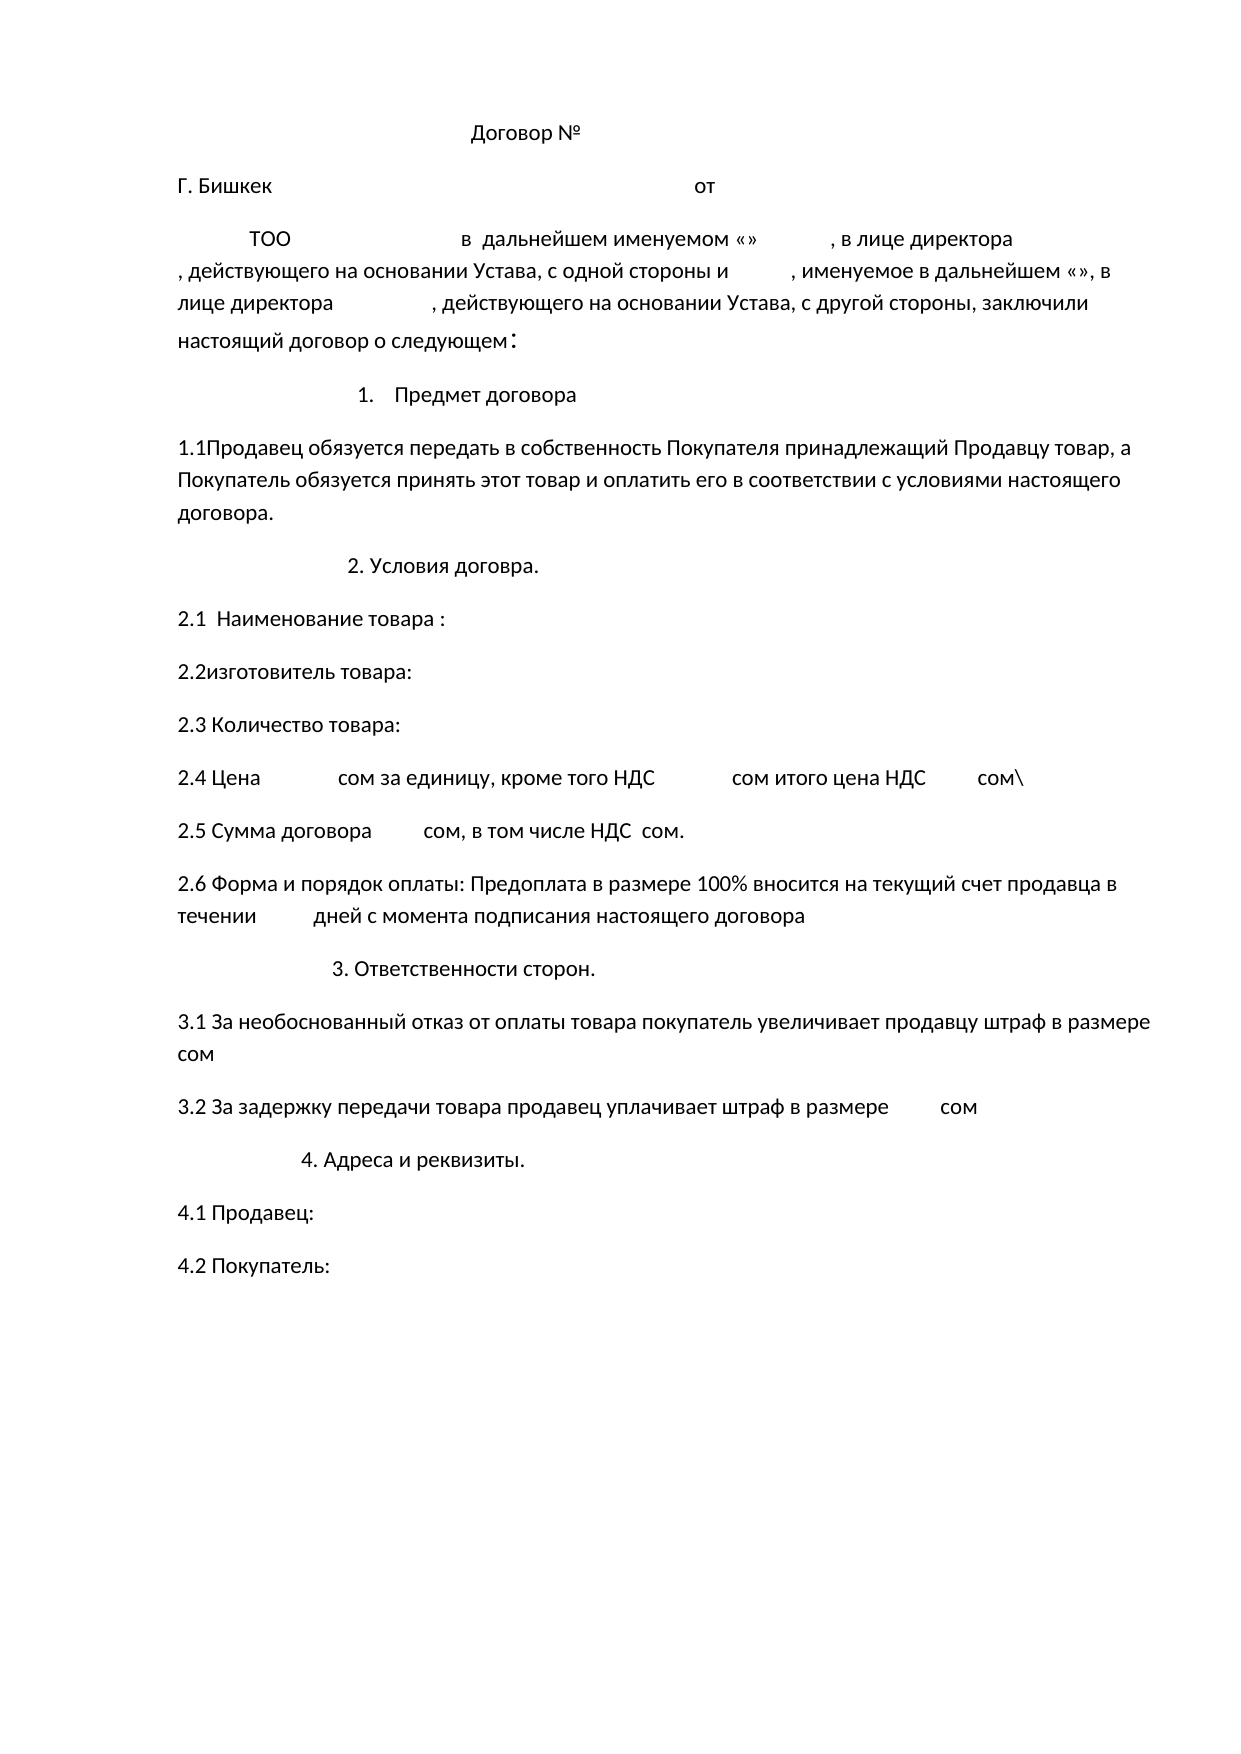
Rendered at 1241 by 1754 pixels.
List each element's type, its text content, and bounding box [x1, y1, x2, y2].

text Договор № [177, 118, 1152, 146]
list Предмет договора [357, 380, 1152, 408]
text 2.3 Количество товара: [177, 710, 1152, 738]
text 3.2 За задержку передачи товара продавец уплачивает штраф в размере сом [177, 1092, 1152, 1120]
text 4.1 Продавец: [177, 1198, 1152, 1226]
text 2.2изготовитель товара: [177, 657, 1152, 685]
text 3. Ответственности сторон. [177, 954, 1152, 982]
text 1.1Продавец обязуется передать в собственность Покупателя принадлежащий Продавцу товар, а Покупатель обязуется принять этот товар и оплатить его в соответствии с условиями настоящего договора. [177, 433, 1152, 526]
text 3.1 За необоснованный отказ от оплаты товара покупатель увеличивает продавцу штраф в размере сом [177, 1007, 1152, 1067]
text 4. Адреса и реквизиты. [177, 1145, 1152, 1173]
text ТОО в дальнейшем именуемом «» , в лице директора , действующего на основании Устава, с одной стороны и , именуемое в дальнейшем «», в лице директора , действующего на основании Устава, с другой стороны, заключили настоящий договор о следующем： [177, 224, 1152, 355]
text 2.1 Наименование товара : [177, 604, 1152, 632]
text 4.2 Покупатель: [177, 1251, 1152, 1279]
text 2. Условия договра. [177, 551, 1152, 579]
text 2.6 Форма и порядок оплаты: Предоплата в размере 100% вносится на текущий счет продавца в течении дней с момента подписания настоящего договора [177, 869, 1152, 929]
text 2.4 Цена сом за единицу, кроме того НДС сом итого цена НДС сом\ [177, 763, 1152, 791]
text 2.5 Сумма договора сом, в том числе НДС сом. [177, 816, 1152, 844]
text Г. Бишкек от [177, 171, 1152, 199]
